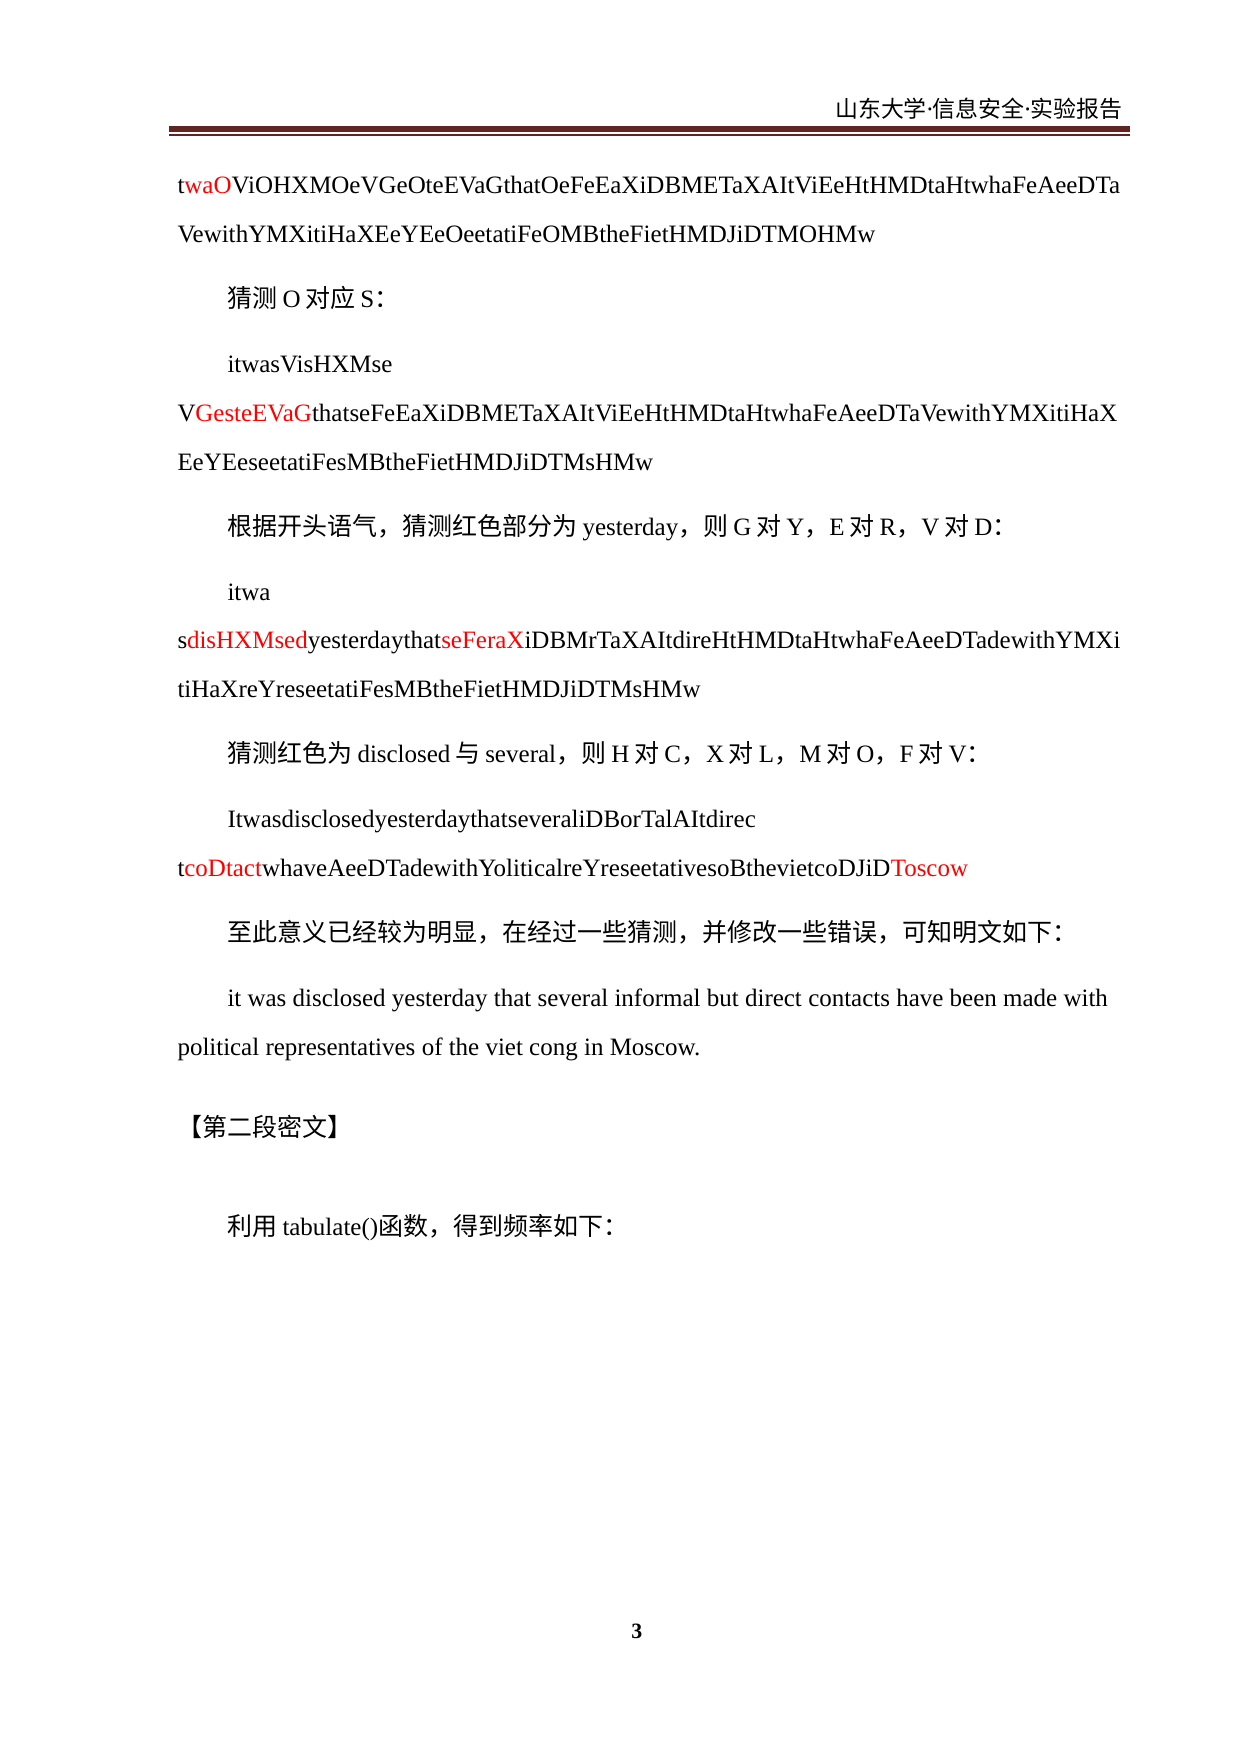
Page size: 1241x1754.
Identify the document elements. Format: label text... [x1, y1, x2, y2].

text 利用tabulate()函数，得到频率如下： [177, 1192, 1122, 1257]
text it was disclosed yesterday that several informal but direct contacts have been made with political representatives of the viet cong in Moscow. [177, 981, 1122, 1062]
text 猜测红色为disclosed与several，则H对C，X对L，M对O，F对V： [177, 719, 1122, 784]
text itwasdisHXMsedyesterdaythatseFeraXiDBMrTaXAItdireHtHMDtaHtwhaFeAeeDTadewithYMXitiHaXreYreseetatiFesMBtheFietHMDJiDTMsHMw [177, 575, 1122, 705]
text itwasVisHXMseVGesteEVaGthatseFeEaXiDBMETaXAItViEeHtHMDtaHtwhaFeAeeDTaVewithYMXitiHaXEeYEeseetatiFesMBtheFietHMDJiDTMsHMw [177, 347, 1122, 477]
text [177, 169, 1122, 250]
text ItwasdisclosedyesterdaythatseveraliDBorTalAItdirectcoDtactwhaveAeeDTadewithYoliticalreYreseetativesoBthevietcoDJiDToscow [177, 802, 1122, 884]
text 猜测O对应S： [177, 264, 1122, 329]
subtitle 【第二段密文】 [177, 1093, 1122, 1158]
text 根据开头语气，猜测红色部分为yesterday，则G对Y，E对R，V对D： [177, 492, 1122, 557]
text 至此意义已经较为明显，在经过一些猜测，并修改一些错误，可知明文如下： [177, 898, 1122, 963]
